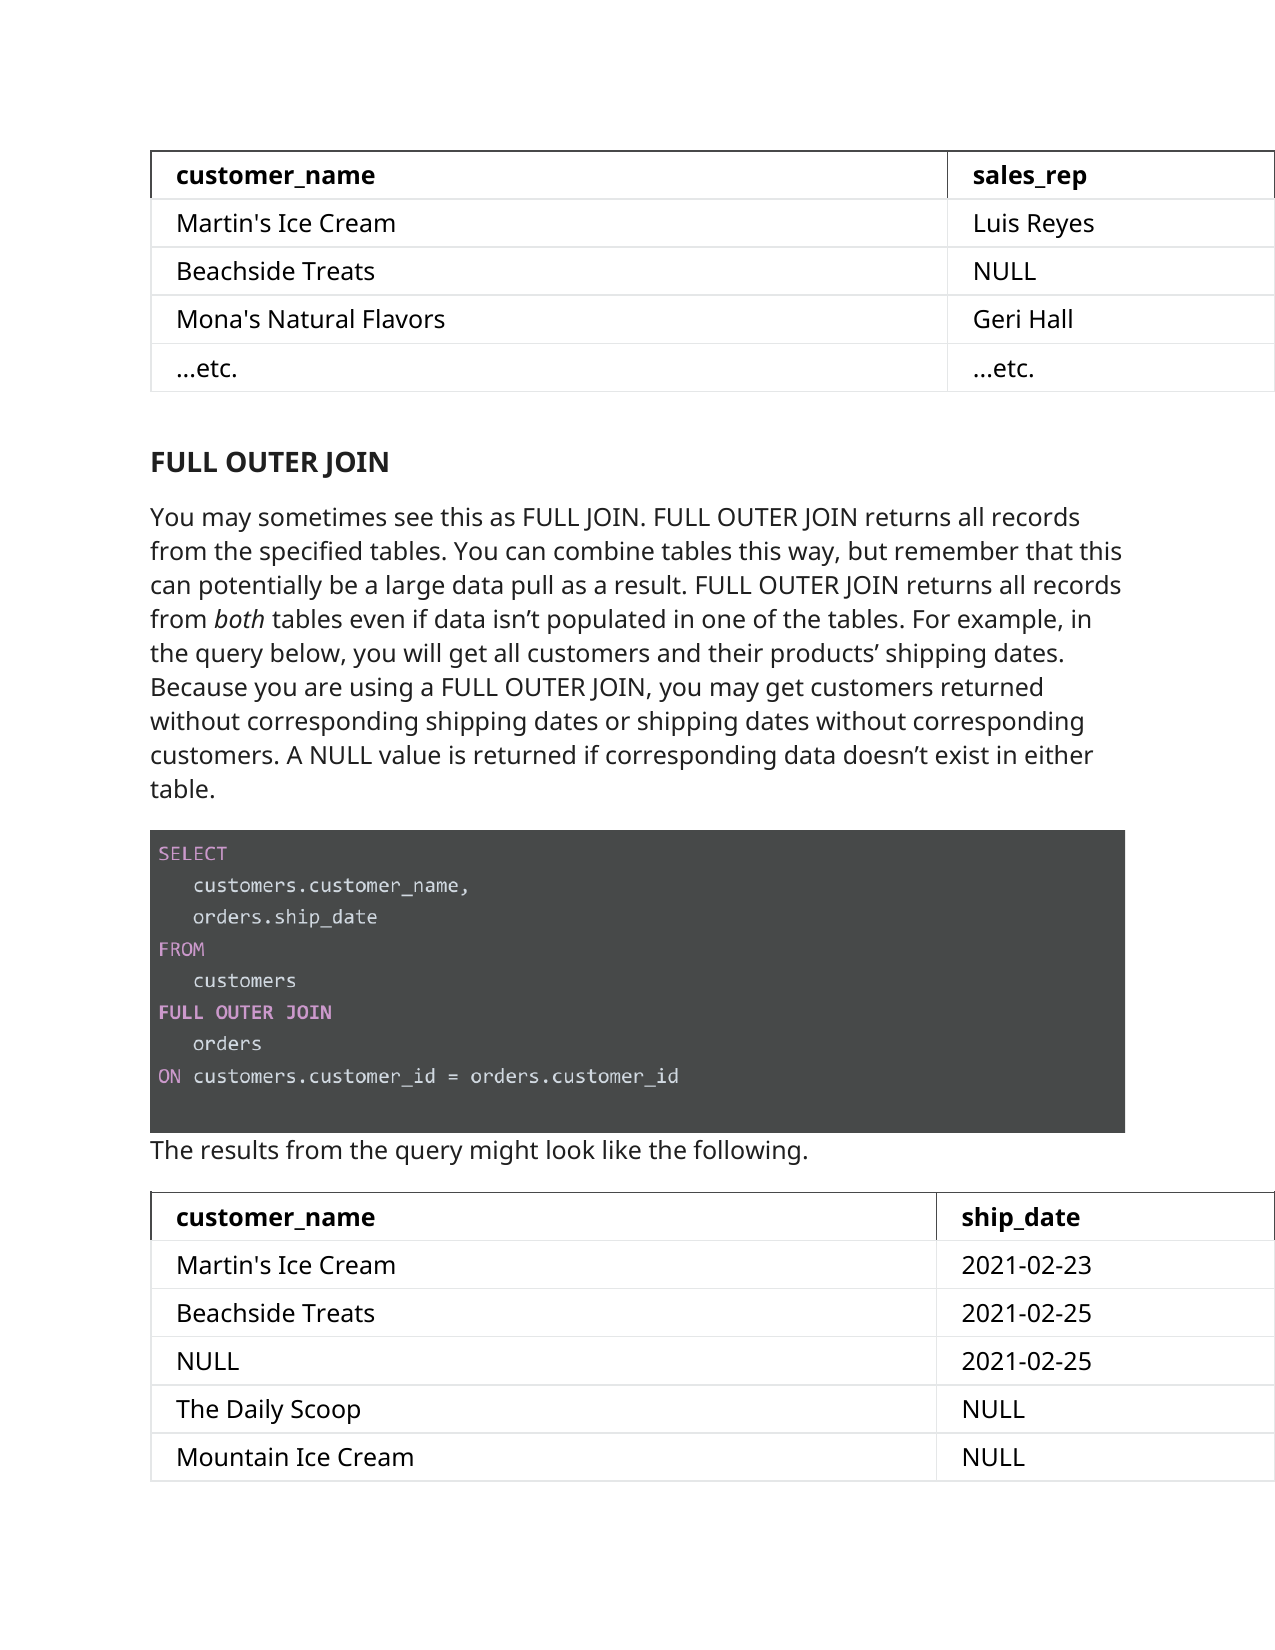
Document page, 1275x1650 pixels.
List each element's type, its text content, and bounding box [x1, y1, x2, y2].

table_cell NULL [152, 1337, 936, 1384]
table_cell Mona's Natural Flavors [152, 296, 947, 342]
text You may sometimes see this as FULL JOIN. FULL OUTER JOIN returns all records from the specified tables. You can combine tables this way, but remember that this can potentially be a large data pull as a result. FULL OUTER JOIN returns all records from both tables even if data isn’t populated in one of the tables. For example, in the query below, you will get all customers and their products’ shipping dates. Because you are using a FULL OUTER JOIN, you may get customers returned without corresponding shipping dates or shipping dates without corresponding customers. A NULL value is returned if corresponding data doesn’t exist in either table. [150, 499, 1125, 806]
table_cell ...etc. [948, 344, 1274, 391]
table_cell Martin's Ice Cream [152, 1241, 936, 1288]
text The results from the query might look like the following. [150, 1133, 1125, 1166]
table_cell 2021-02-23 [937, 1241, 1274, 1288]
table_cell Luis Reyes [948, 200, 1274, 246]
table_cell 2021-02-25 [937, 1337, 1274, 1384]
table_header sales_rep [948, 152, 1274, 198]
table_cell NULL [937, 1386, 1274, 1432]
picture [150, 830, 1125, 1133]
table_cell NULL [937, 1434, 1274, 1480]
table_cell The Daily Scoop [152, 1386, 936, 1432]
table_header customer_name [152, 152, 947, 198]
text FULL OUTER JOIN [150, 442, 1125, 481]
table_header customer_name [152, 1193, 936, 1239]
table_cell Beachside Treats [152, 248, 947, 294]
table_cell Martin's Ice Cream [152, 200, 947, 246]
table_cell NULL [948, 248, 1274, 294]
table_cell Mountain Ice Cream [152, 1434, 936, 1480]
table_cell Beachside Treats [152, 1289, 936, 1336]
table_header ship_date [937, 1193, 1274, 1239]
table_cell ...etc. [152, 344, 947, 391]
table_cell 2021-02-25 [937, 1289, 1274, 1336]
table_cell Geri Hall [948, 296, 1274, 342]
